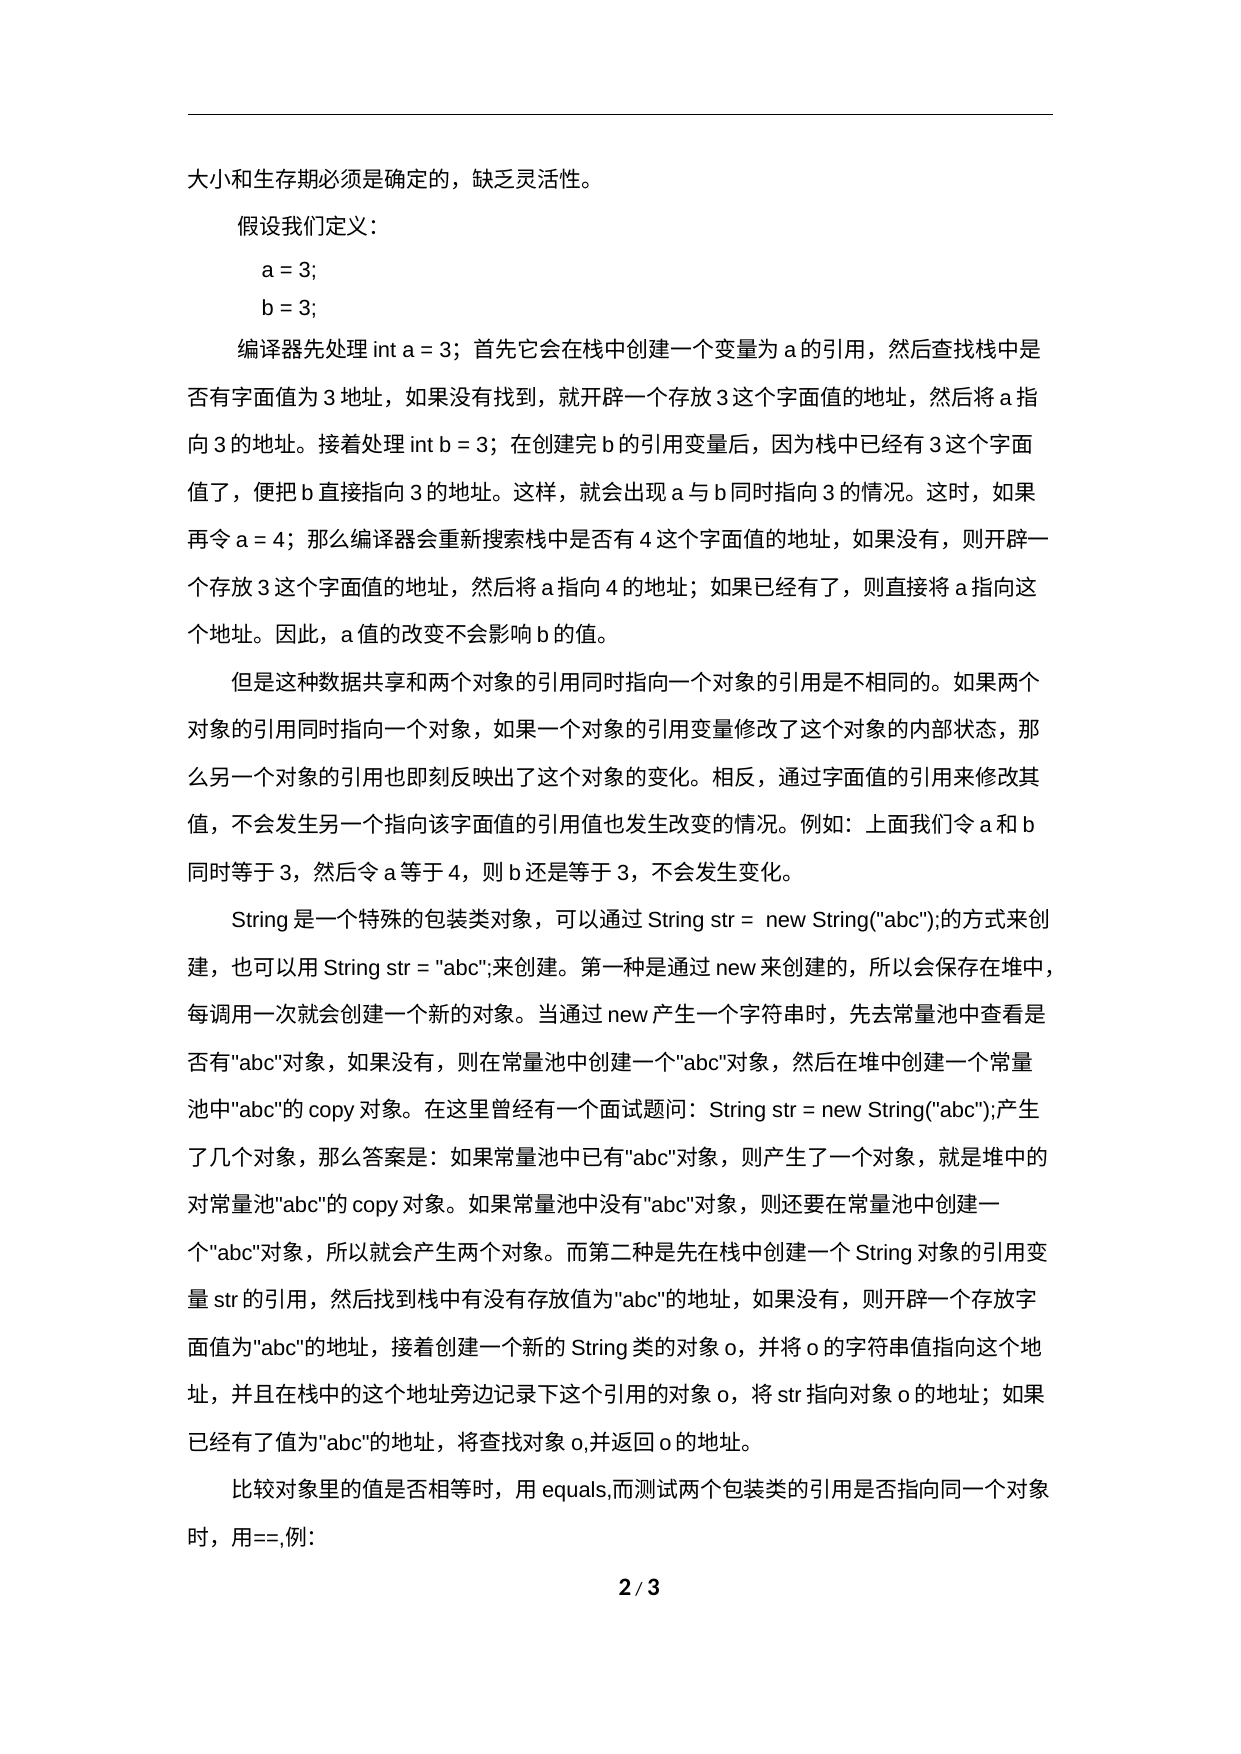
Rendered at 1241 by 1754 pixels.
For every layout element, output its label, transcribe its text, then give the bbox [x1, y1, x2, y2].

text b = 3; [187, 295, 1053, 320]
text String是一个特殊的包装类对象，可以通过String str = new String("abc");的方式来创建，也可以用String str = "abc";来创建。第一种是通过new来创建的，所以会保存在堆中，每调用一次就会创建一个新的对象。当通过new产生一个字符串时，先去常量池中查看是否有"abc"对象，如果没有，则在常量池中创建一个"abc"对象，然后在堆中创建一个常量池中"abc"的copy对象。在这里曾经有一个面试题问：String str = new String("abc");产生了几个对象，那么答案是：如果常量池中已有"abc"对象，则产生了一个对象，就是堆中的对常量池"abc"的copy对象。如果常量池中没有"abc"对象，则还要在常量池中创建一个"abc"对象，所以就会产生两个对象。而第二种是先在栈中创建一个String对象的引用变量str的引用，然后找到栈中有没有存放值为"abc"的地址，如果没有，则开辟一个存放字面值为"abc"的地址，接着创建一个新的String类的对象o，并将o的字符串值指向这个地址，并且在栈中的这个地址旁边记录下这个引用的对象o，将str指向对象o的地址；如果已经有了值为"abc"的地址，将查找对象o,并返回o的地址。 [187, 902, 1053, 1457]
text 但是这种数据共享和两个对象的引用同时指向一个对象的引用是不相同的。如果两个对象的引用同时指向一个对象，如果一个对象的引用变量修改了这个对象的内部状态，那么另一个对象的引用也即刻反映出了这个对象的变化。相反，通过字面值的引用来修改其值，不会发生另一个指向该字面值的引用值也发生改变的情况。例如：上面我们令a和b同时等于3，然后令a等于4，则b还是等于3，不会发生变化。 [187, 665, 1053, 887]
text 假设我们定义： [187, 209, 1053, 241]
text 编译器先处理int a = 3；首先它会在栈中创建一个变量为a的引用，然后查找栈中是否有字面值为3地址，如果没有找到，就开辟一个存放3这个字面值的地址，然后将a指向3的地址。接着处理int b = 3；在创建完b的引用变量后，因为栈中已经有3这个字面值了，便把b直接指向3的地址。这样，就会出现a与b同时指向3的情况。这时，如果再令a = 4；那么编译器会重新搜索栈中是否有4这个字面值的地址，如果没有，则开辟一个存放3这个字面值的地址，然后将a指向4的地址；如果已经有了，则直接将a指向这个地址。因此，a值的改变不会影响b的值。 [187, 332, 1053, 649]
text a = 3; [187, 257, 1053, 282]
text 比较对象里的值是否相等时，用equals,而测试两个包装类的引用是否指向同一个对象时，用==,例： [187, 1472, 1053, 1552]
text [187, 162, 1053, 193]
